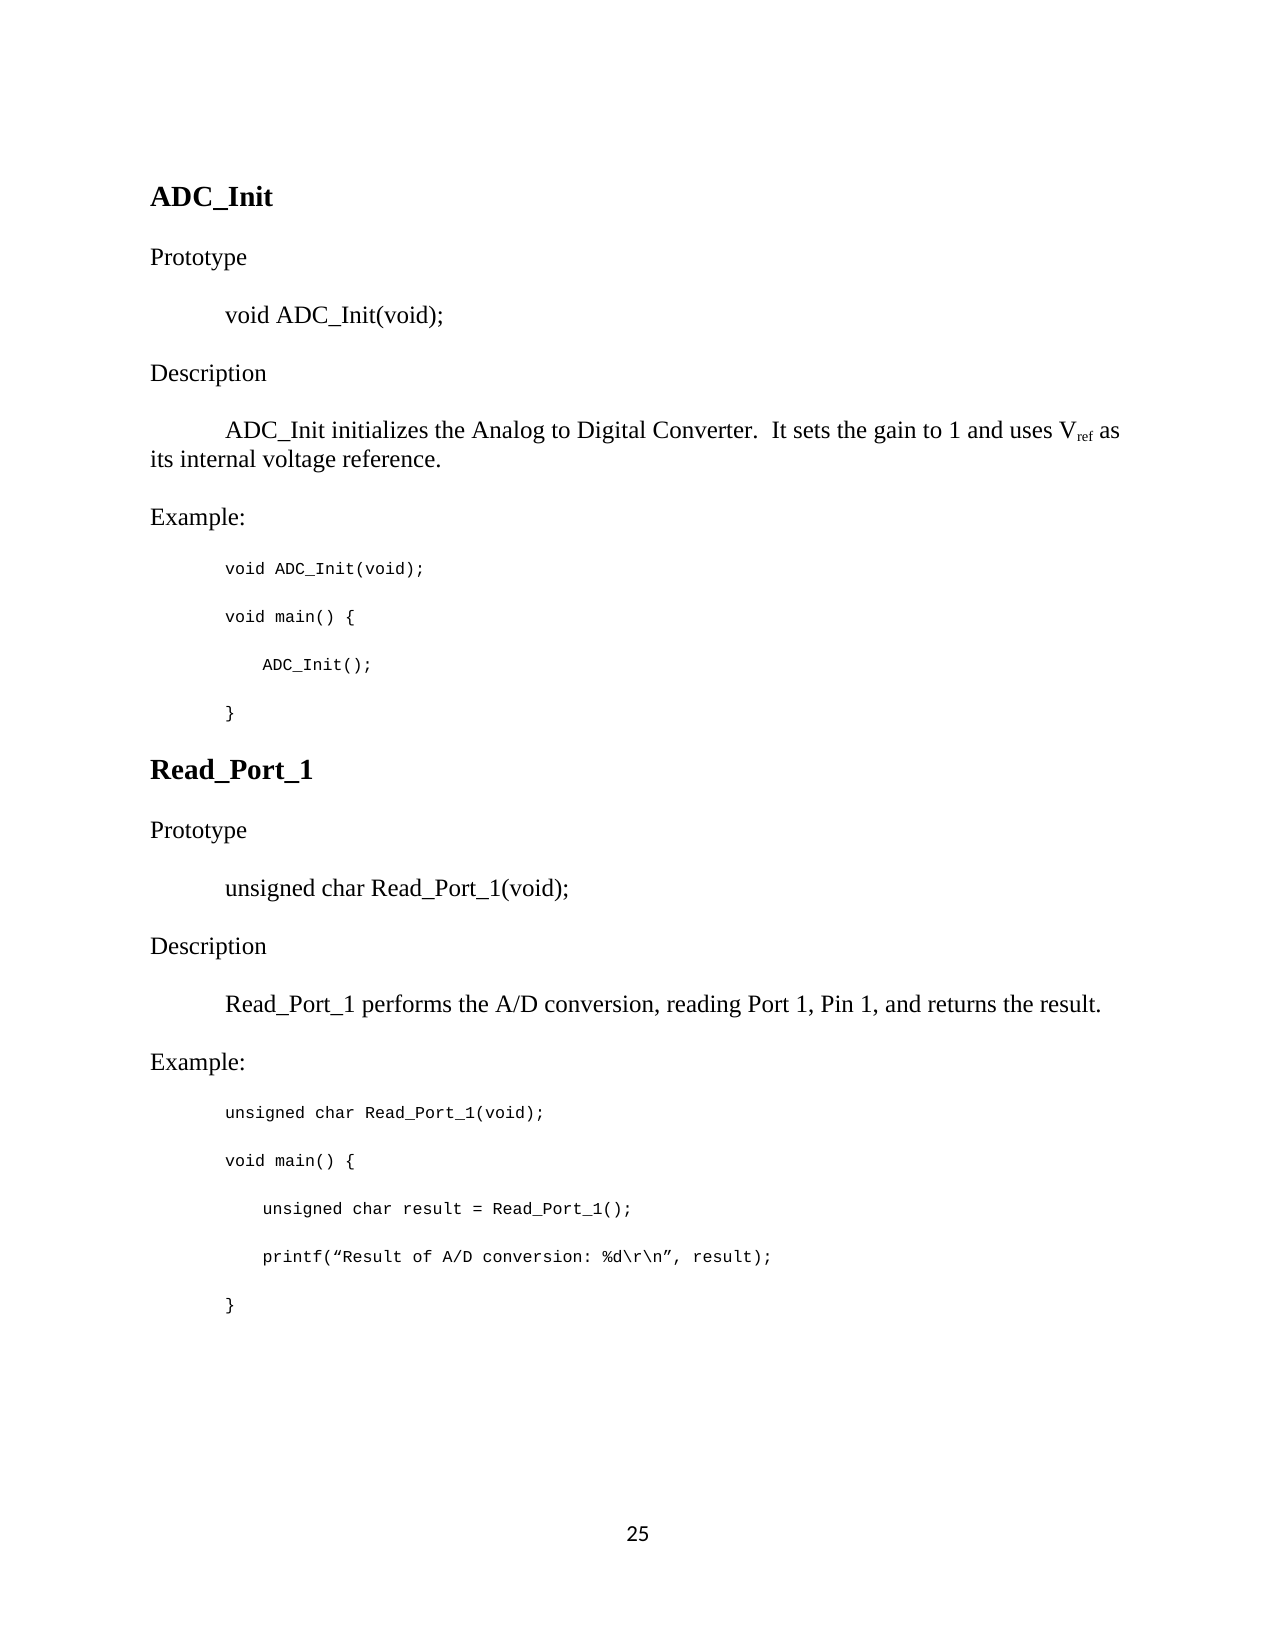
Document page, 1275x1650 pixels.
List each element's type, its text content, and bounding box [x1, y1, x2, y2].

text } [150, 1297, 1125, 1316]
text Example: [150, 502, 1125, 531]
text ADC_Init(); [187, 656, 1125, 675]
text } [150, 704, 1125, 723]
text Description [150, 931, 1125, 959]
text Read_Port_1 [150, 752, 1125, 786]
text Description [150, 358, 1125, 386]
text ADC_Init initializes the Analog to Digital Converter. It sets the gain to 1 and uses Vref as its internal voltage reference. [150, 416, 1125, 473]
text void main() { [150, 1153, 1125, 1171]
text unsigned char Read_Port_1(void); [150, 873, 1125, 902]
text unsigned char result = Read_Port_1(); [187, 1201, 1125, 1219]
text unsigned char Read_Port_1(void); [150, 1104, 1125, 1123]
text ADC_Init [150, 179, 1125, 213]
text Read_Port_1 performs the A/D conversion, reading Port 1, Pin 1, and returns the result. [150, 989, 1125, 1017]
text void main() { [150, 608, 1125, 627]
text Prototype [150, 242, 1125, 271]
text void ADC_Init(void); [150, 560, 1125, 579]
text void ADC_Init(void); [150, 300, 1125, 328]
text printf(“Result of A/D conversion: %d\r\n”, result); [262, 1249, 1125, 1267]
text Example: [150, 1047, 1125, 1075]
text Prototype [150, 815, 1125, 844]
